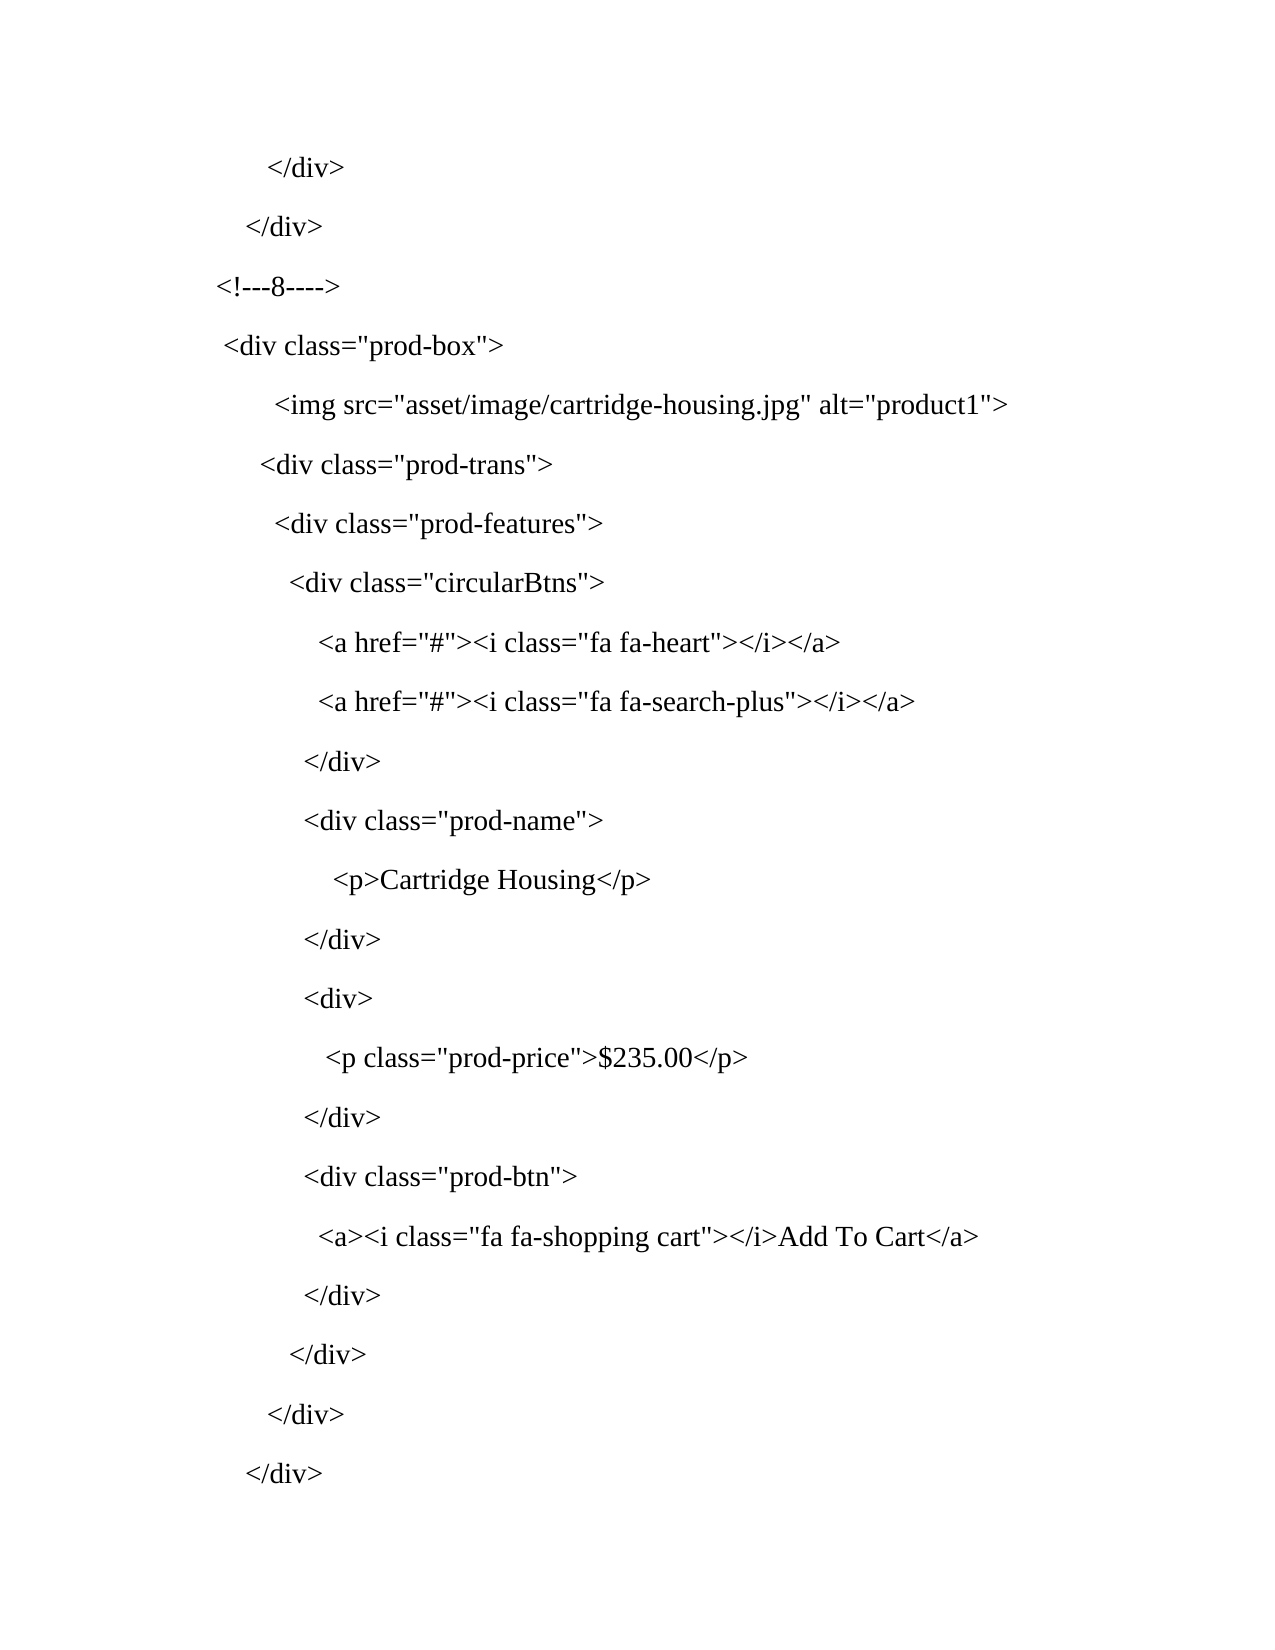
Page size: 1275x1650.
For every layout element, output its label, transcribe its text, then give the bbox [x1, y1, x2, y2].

text <div class="prod-btn"> [150, 1159, 1125, 1193]
text </div> [150, 744, 1125, 777]
text <div class="circularBtns"> [150, 566, 1125, 599]
text </div> [150, 1100, 1125, 1133]
text <div class="prod-name"> [150, 803, 1125, 837]
text <img src="asset/image/cartridge-housing.jpg" alt="product1"> [150, 387, 1125, 421]
text <a><i class="fa fa-shopping cart"></i>Add To Cart</a> [150, 1219, 1125, 1252]
text <div class="prod-box"> [150, 328, 1125, 362]
text </div> [150, 1456, 1125, 1490]
text <div class="prod-trans"> [150, 447, 1125, 480]
text <div class="prod-features"> [150, 506, 1125, 540]
text <p>Cartridge Housing</p> [150, 862, 1125, 896]
text </div> [150, 1337, 1125, 1371]
text <a href="#"><i class="fa fa-heart"></i></a> [150, 625, 1125, 658]
text </div> [150, 150, 1125, 183]
text <p class="prod-price">$235.00</p> [150, 1041, 1125, 1074]
text <div> [150, 981, 1125, 1015]
text <!---8----> [150, 269, 1125, 302]
text </div> [150, 209, 1125, 243]
text </div> [150, 1397, 1125, 1430]
text </div> [150, 922, 1125, 955]
text </div> [150, 1278, 1125, 1312]
text <a href="#"><i class="fa fa-search-plus"></i></a> [150, 684, 1125, 718]
